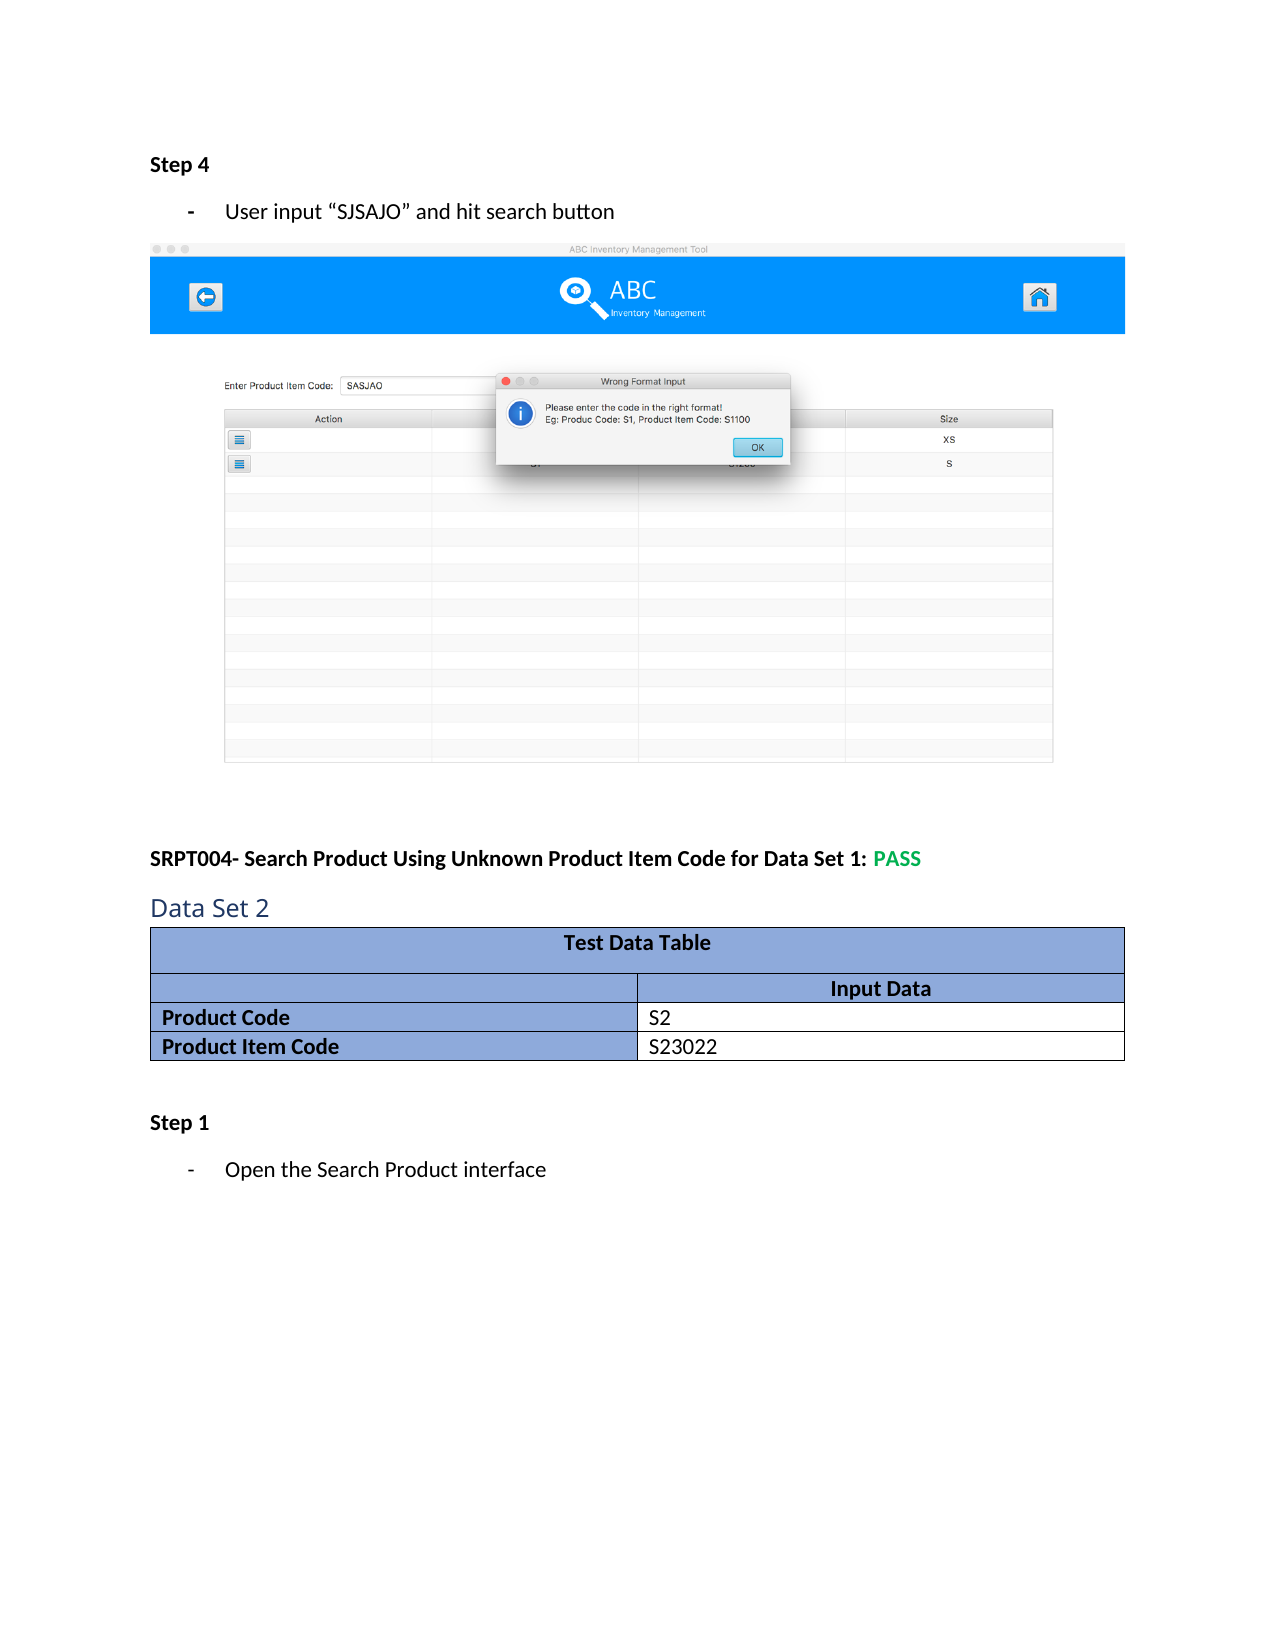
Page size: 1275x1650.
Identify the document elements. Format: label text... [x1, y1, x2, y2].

table_cell S2 [638, 1003, 1124, 1031]
text Step 1 [150, 1108, 1125, 1136]
list Open the Search Product interface [187, 1155, 1125, 1183]
table_cell Product Code [151, 1003, 637, 1031]
subtitle Data Set 2 [150, 891, 1125, 924]
table_cell S23022 [638, 1032, 1124, 1060]
list User input “SJSAJO” and hit search button [187, 197, 1125, 225]
text Step 4 [150, 150, 1125, 178]
table_header Test Data Table [151, 928, 1124, 973]
table_cell [151, 974, 637, 1002]
picture [150, 243, 1125, 778]
table_cell Input Data [638, 974, 1124, 1002]
table_cell Product Item Code [151, 1032, 637, 1060]
text SRPT004- Search Product Using Unknown Product Item Code for Data Set 1: PASS [150, 844, 1125, 872]
